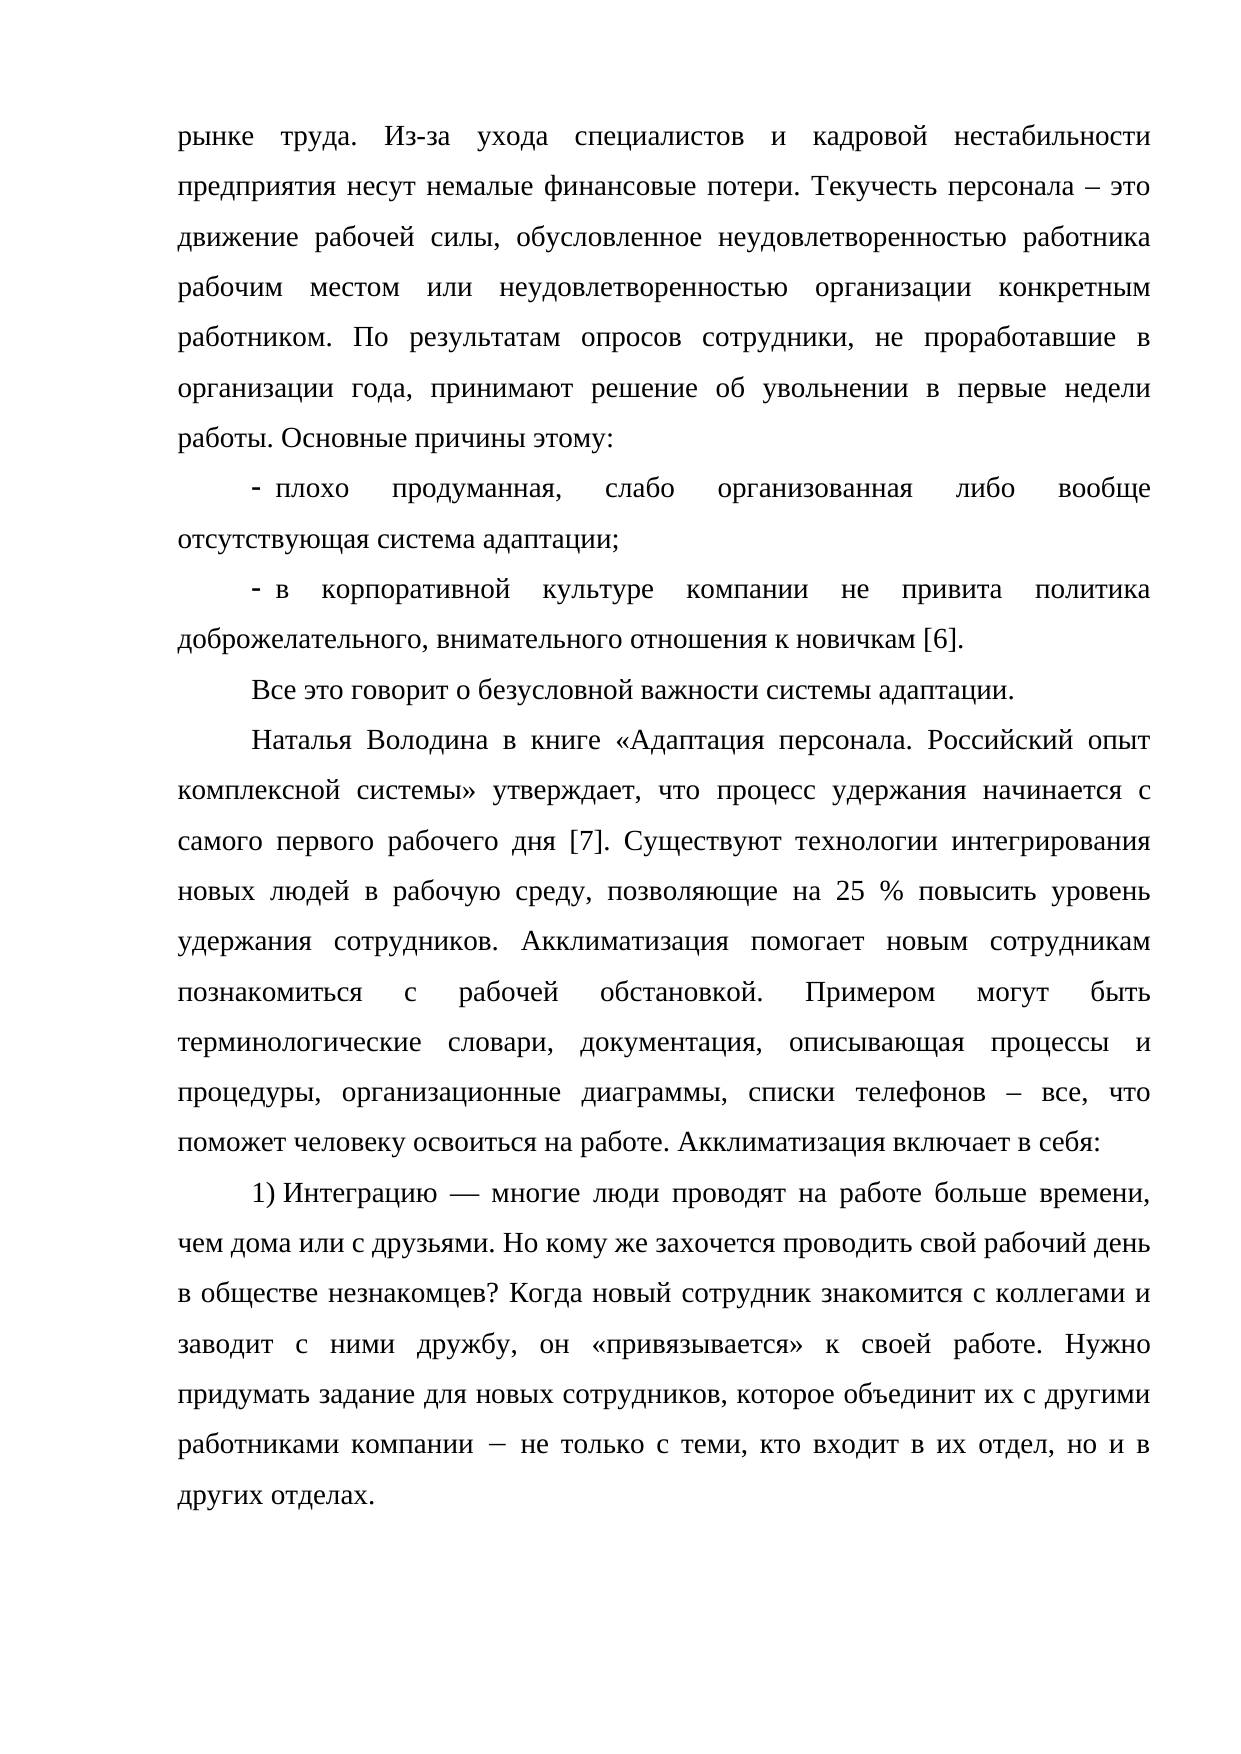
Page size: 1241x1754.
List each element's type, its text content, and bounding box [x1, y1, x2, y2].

list Интеграцию — многие люди проводят на работе больше времени, чем дома или с друзьями. Но кому же захочется проводить свой рабочий день в обществе незнакомцев? Когда новый сотрудник знакомится с коллегами и заводит с ними дружбу, он «привязывается» к своей работе. Нужно придумать задание для новых сотрудников, которое объединит их с другими работниками компании не только с теми, кто входит в их отдел, но и в других отделах. [177, 1175, 1152, 1510]
list плохо продуманная, слабо организованная либо вообще отсутствующая система адаптации; [177, 470, 1152, 554]
list в корпоративной культуре компании не привита политика доброжелательного, внимательного отношения к новичкам [6]. [177, 571, 1152, 655]
text Наталья Володина в книге «Адаптация персонала. Российский опыт комплексной системы» утверждает, что процесс удержания начинается с самого первого рабочего дня [7]. Существуют технологии интегрирования новых людей в рабочую среду, позволяющие на 25 % повысить уровень удержания сотрудников. Акклиматизация помогает новым сотрудникам познакомиться с рабочей обстановкой. Примером могут быть терминологические словари, документация, описывающая процессы и процедуры, организационные диаграммы, списки телефонов – все, что поможет человеку освоиться на работе. Акклиматизация включает в себя: [177, 722, 1152, 1158]
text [177, 118, 1152, 453]
text Все это говорит о безусловной важности системы адаптации. [177, 672, 1152, 705]
